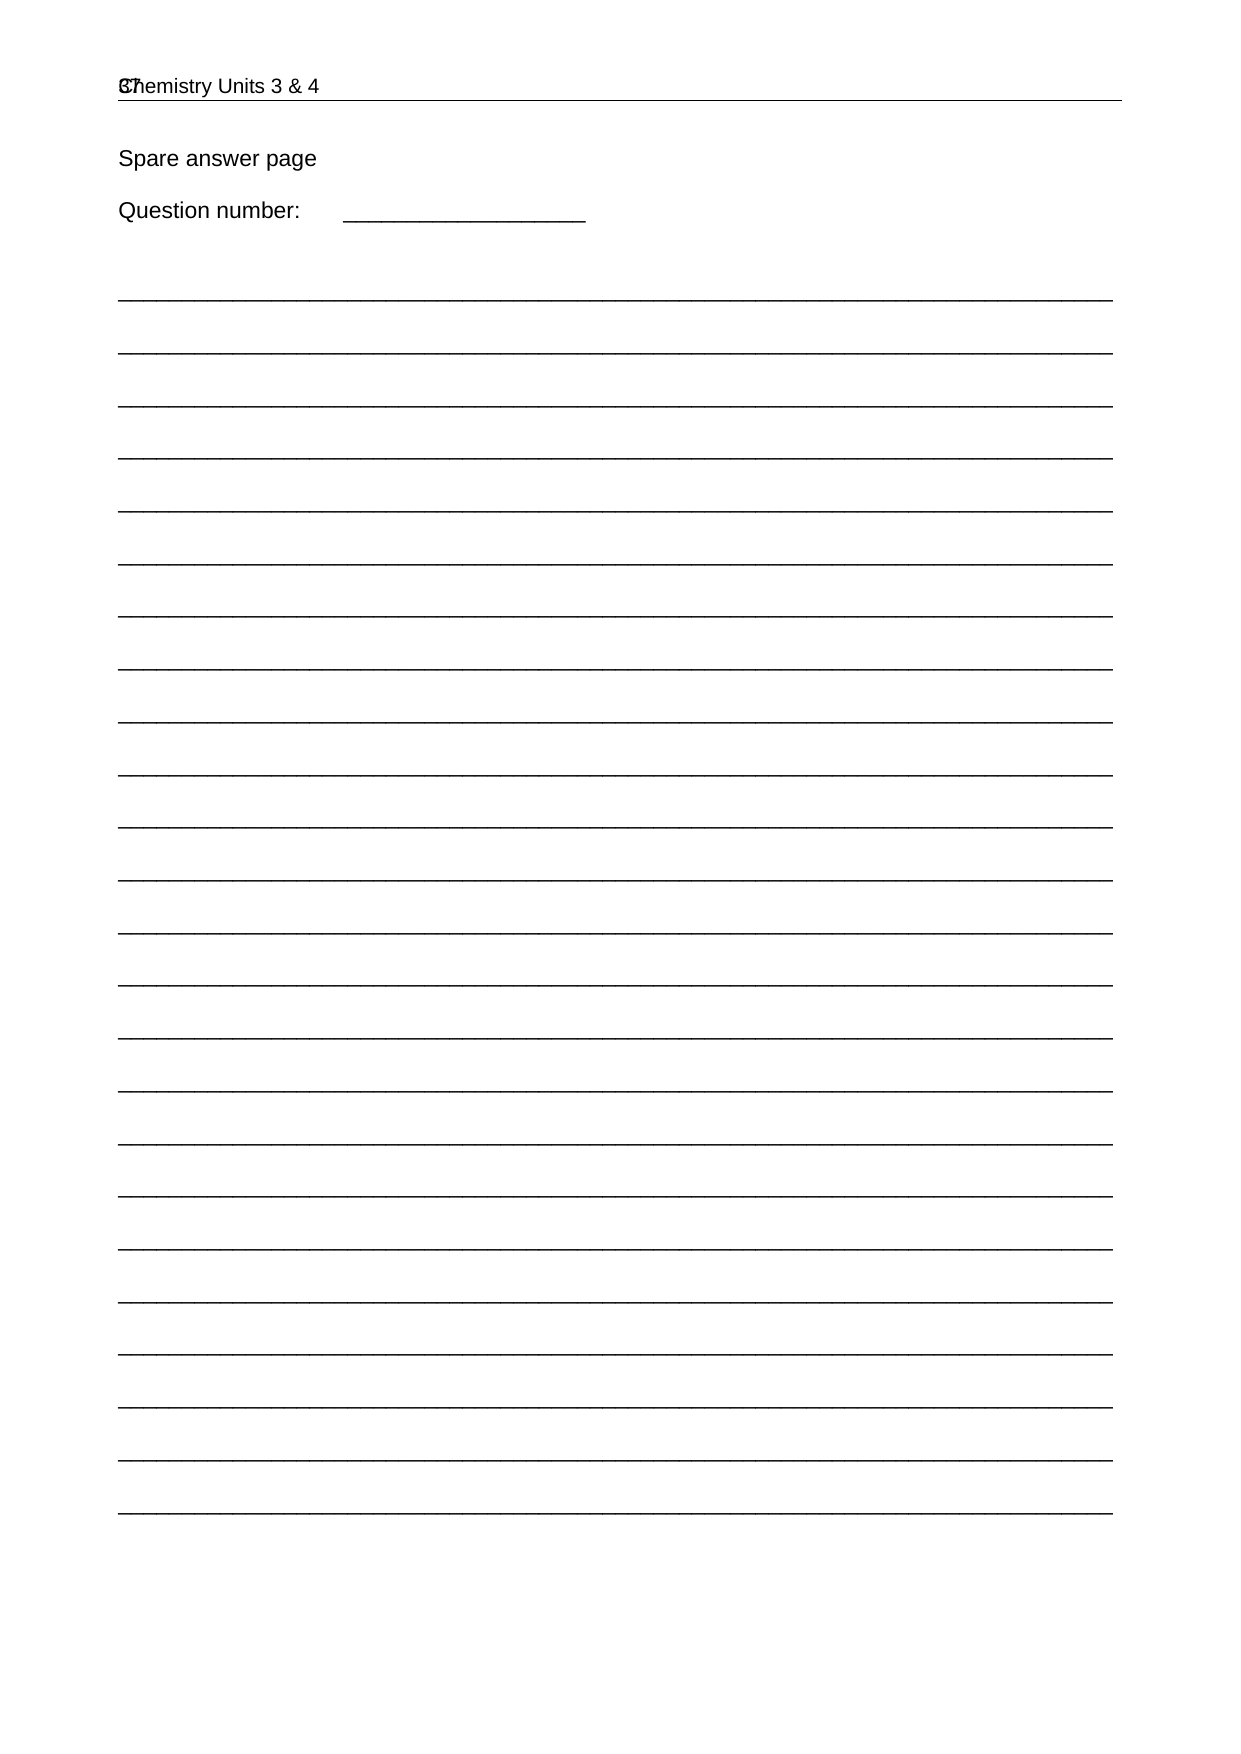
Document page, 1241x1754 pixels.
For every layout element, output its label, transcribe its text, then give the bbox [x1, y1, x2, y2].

text ________________________________________________________________________________________________________________________________________________________________________________________________________________________________________________________________________________________________________________________________________________________________________________________________________________________________________________________________________________________________________________________________________________________________________________________________________________________________________________ [118, 276, 1122, 672]
text ________________________________________________________________________________________________________________________________________________________________________________________________________________________________________________________________________________________________________________________________________________________________________________________________________________________________________________________________________________________________________________________________________________________________________________________________________________________________________________________________________________________________________________________________________________________________________________________________________________________________________________________________________________________________________________________________________________________________________________________________________________________________________________________________________________________________________________________________________________________________________________________________________________________________________________________________________________________________ [118, 698, 1122, 1515]
text Question number: ___________________ [118, 197, 1122, 223]
text Spare answer page [118, 144, 1122, 171]
